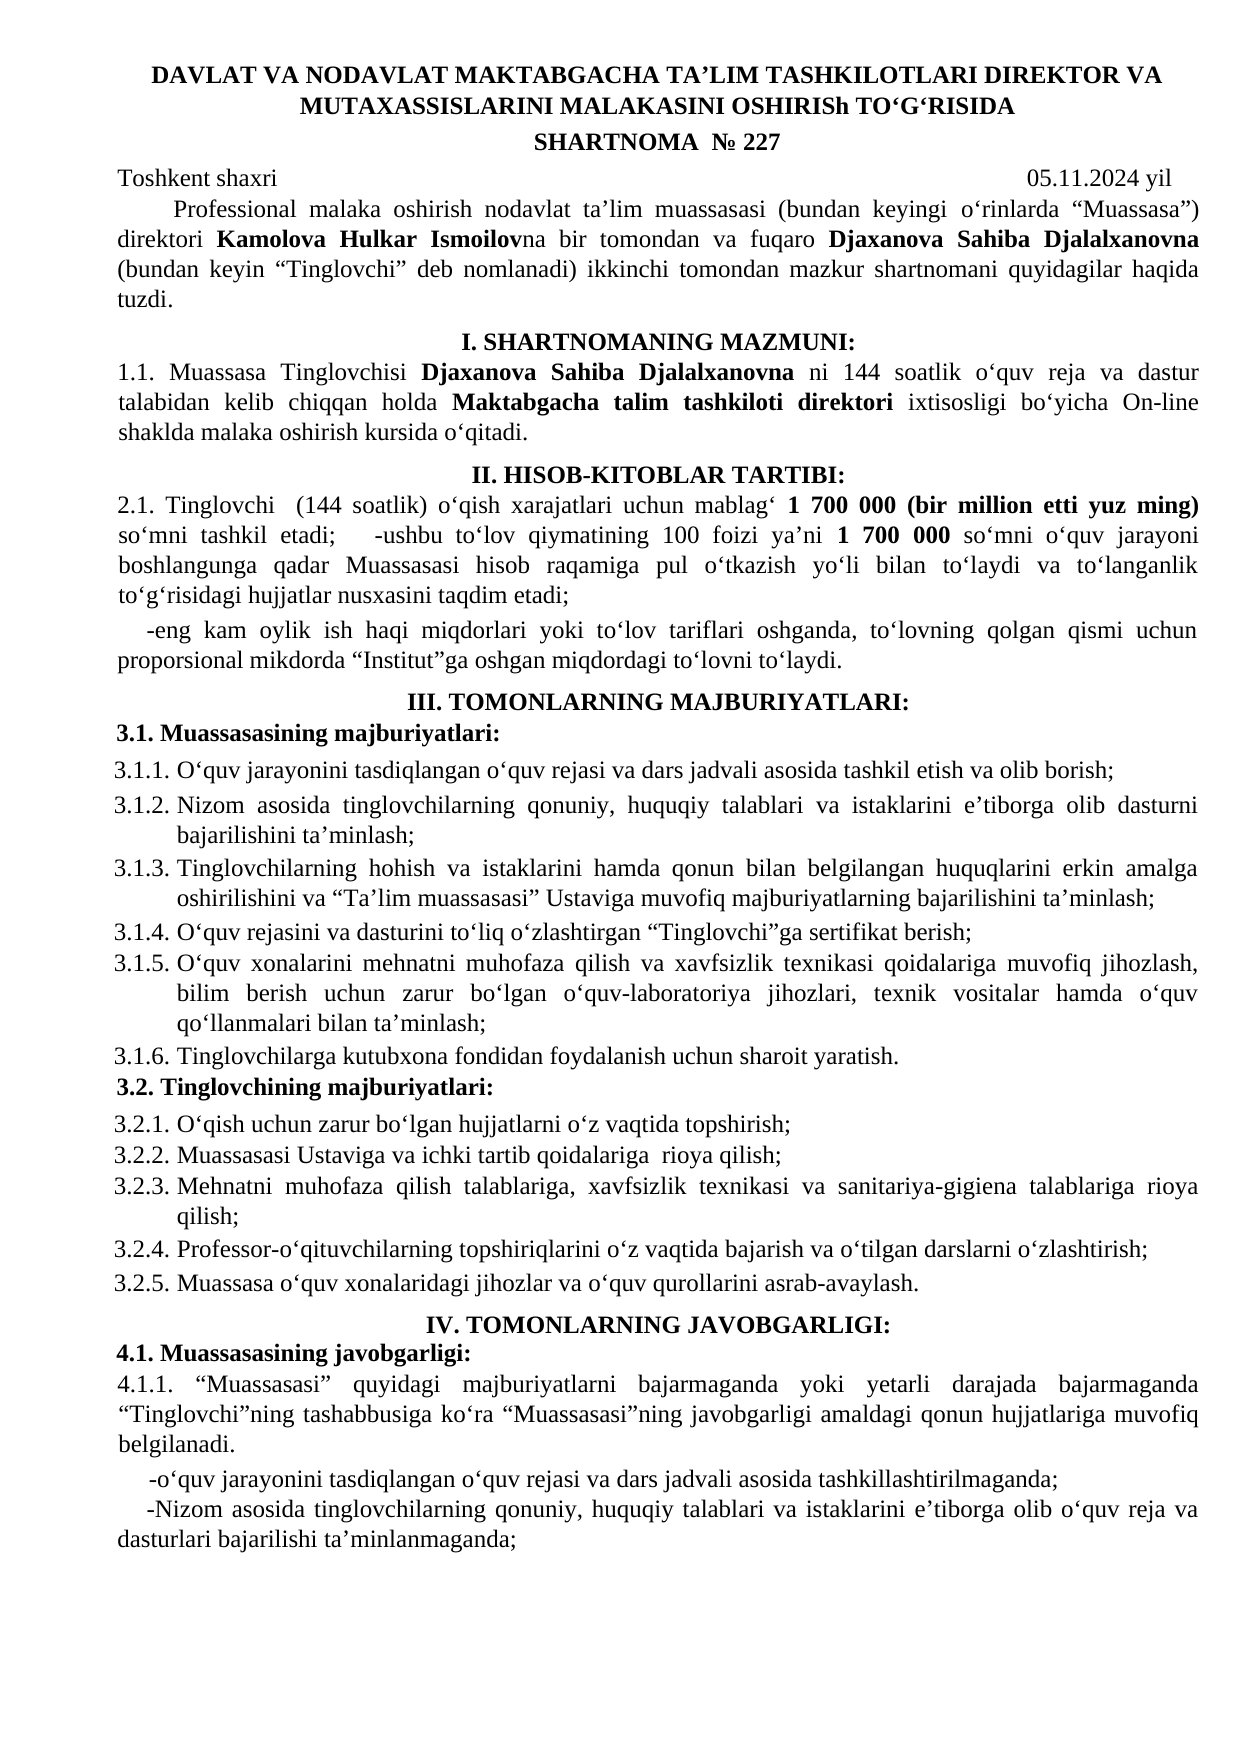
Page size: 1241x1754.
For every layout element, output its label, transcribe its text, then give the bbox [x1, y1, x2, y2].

text 2.1. Tinglovchi (144 soatlik) o‘qish xarajatlari uchun mablag‘ 1 700 000 (bir million etti yuz ming) so‘mni tashkil etadi; -ushbu to‘lov qiymatining 100 foizi ya’ni 1 700 000 so‘mni o‘quv jarayoni boshlangunga qadar Muassasasi hisob raqamiga pul o‘tkazish yo‘li bilan to‘laydi va to‘langanlik to‘g‘risidagi hujjatlar nusxasini taqdim etadi; [117, 490, 1199, 609]
text III. TOMONLARNING MAJBURIYATLARI: [117, 687, 1199, 716]
text -o‘quv jarayonini tasdiqlangan o‘quv rejasi va dars jadvali asosida tashkillashtirilmaganda; [148, 1464, 1199, 1492]
list Tinglovchilarning hohish va istaklarini hamda qonun bilan belgilangan huquqlarini erkin amalga oshirilishini va “Ta’lim muassasasi” Ustaviga muvofiq majburiyatlarning bajarilishini ta’minlash; [114, 853, 1199, 912]
text SHARTNOMA № 227 [117, 127, 1197, 156]
list Nizom asosida tinglovchilarning qonuniy, huquqiy talablari va istaklarini e’tiborga olib dasturni bajarilishini ta’minlash; [114, 790, 1199, 849]
text -Nizom asosida tinglovchilarning qonuniy, huquqiy talablari va istaklarini e’tiborga olib o‘quv reja va dasturlari bajarilishi ta’minlanmaganda; [117, 1494, 1199, 1553]
text Toshkent shaxri 05.11.2024 yil [117, 163, 1205, 192]
text IV. TOMONLARNING JAVOBGARLIGI: [117, 1310, 1199, 1338]
text Professional malaka oshirish nodavlat taʼlim muassasasi (bundan keyingi о‘rinlarda “Muassasa”) direktori Kamolova Hulkar Ismoilovna bir tomondan va fuqaro Djaxanova Sahiba Djalalxanovna (bundan keyin “Tinglovchi” deb nomlanadi) ikkinchi tomondan mazkur shartnomani quyidagilar haqida tuzdi. [117, 194, 1199, 313]
list O‘quv jarayonini tasdiqlangan o‘quv rejasi va dars jadvali asosida tashkil etish va olib borish; [114, 755, 1199, 784]
text 1.1. Muassasa Tinglovchisi Djaxanova Sahiba Djalalxanovna ni 144 soatlik o‘quv reja va dastur talabidan kelib chiqqan holda Maktabgacha talim tashkiloti direktori ixtisosligi bo‘yicha On-line shaklda malaka oshirish kursida o‘qitadi. [117, 357, 1199, 446]
list O‘qish uchun zarur bo‘lgan hujjatlarni o‘z vaqtida topshirish; [114, 1109, 1199, 1138]
text 4.1.1. “Muassasasi” quyidagi majburiyatlarni bajarmaganda yoki yetarli darajada bajarmaganda “Tinglovchi”ning tashabbusiga ko‘ra “Muassasasi”ning javobgarligi amaldagi qonun hujjatlariga muvofiq belgilanadi. [117, 1369, 1199, 1458]
list O‘quv rejasini va dasturini to‘liq o‘zlashtirgan “Tinglovchi”ga sertifikat berish; [114, 917, 1199, 946]
text II. HISOB-KITOBLAR TARTIBI: [117, 460, 1199, 488]
text -eng kam oylik ish haqi miqdorlari yoki to‘lov tariflari oshganda, to‘lovning qolgan qismi uchun proporsional mikdorda “Institut”ga oshgan miqdordagi to‘lovni to‘laydi. [117, 615, 1199, 673]
list Professor-o‘qituvchilarning topshiriqlarini o‘z vaqtida bajarish va o‘tilgan darslarni o‘zlashtirish; [114, 1234, 1199, 1263]
text 3.2. Tinglovchining majburiyatlari: [116, 1072, 1187, 1101]
list Muassasasi Ustaviga va ichki tartib qoidalariga rioya qilish; [114, 1140, 1199, 1169]
list Muassasa o‘quv xonalaridagi jihozlar va o‘quv qurollarini asrab-avaylash. [114, 1268, 1199, 1297]
text 4.1. Muassasasining javobgarligi: [116, 1338, 1187, 1367]
text 3.1. Muassasasining majburiyatlari: [116, 718, 1187, 747]
list Mehnatni muhofaza qilish talablariga, xavfsizlik texnikasi va sanitariya-gigiena talablariga rioya qilish; [114, 1171, 1199, 1229]
list Tinglovchilarga kutubxona fondidan foydalanish uchun sharoit yaratish. [114, 1041, 1199, 1070]
text DAVLAT VA NODAVLAT MAKTABGACHA TA’LIM TASHKILOTLARI DIREKTOR VA MUTAXASSISLARINI MALAKASINI OSHIRISh TO‘G‘RISIDA [117, 60, 1197, 119]
list O‘quv xonalarini mehnatni muhofaza qilish va xavfsizlik texnikasi qoidalariga muvofiq jihozlash, bilim berish uchun zarur bo‘lgan o‘quv-laboratoriya jihozlari, texnik vositalar hamda o‘quv qo‘llanmalari bilan ta’minlash; [114, 948, 1199, 1037]
text I. SHARTNOMANING MAZMUNI: [117, 327, 1199, 355]
